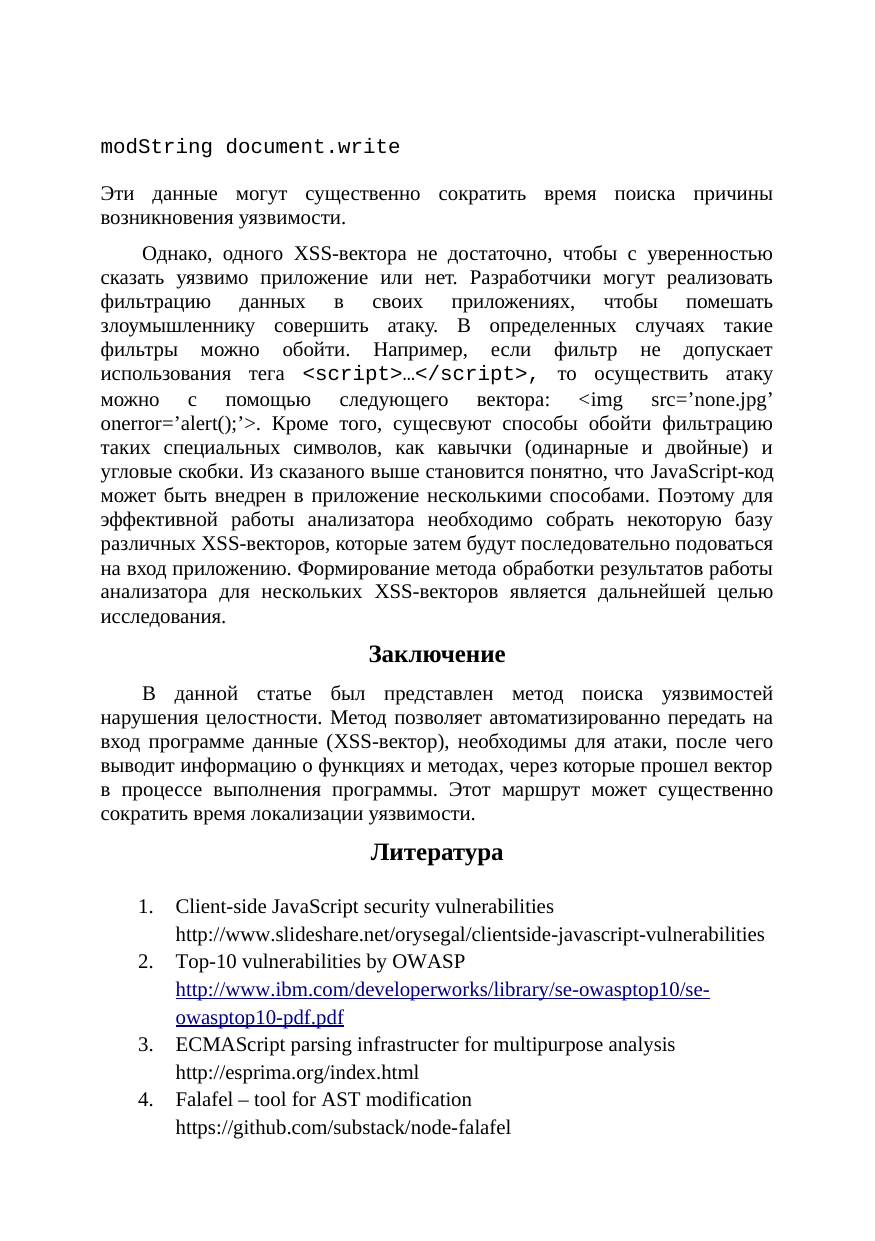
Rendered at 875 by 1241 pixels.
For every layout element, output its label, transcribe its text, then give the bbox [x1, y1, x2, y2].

text Эти данные могут существенно сократить время поиска причины возникновения уязвимости. [100, 181, 774, 229]
list Client-side JavaScript security vulnerabilities [138, 894, 774, 918]
list Top-10 vulnerabilities by OWASP [138, 949, 774, 973]
text В данной статье был представлен метод поиска уязвимостей нарушения целостности. Метод позволяет автоматизированно передать на вход программе данные (XSS-вектор), необходимы для атаки, после чего выводит информацию о функциях и методах, через которые прошел вектор в процессе выполнения программы. Этот маршрут может существенно сократить время локализации уязвимости. [100, 681, 774, 825]
list http://esprima.org/index.html [175, 1060, 774, 1084]
list ECMAScript parsing infrastructer for multipurpose analysis [138, 1032, 774, 1056]
list http://www.slideshare.net/orysegal/clientside-javascript-vulnerabilities [175, 922, 774, 946]
text Однако, одного XSS-вектора не достаточно, чтобы с уверенностью сказать уязвимо приложение или нет. Разработчики могут реализовать фильтрацию данных в своих приложениях, чтобы помешать злоумышленнику совершить атаку. В определенных случаях такие фильтры можно обойти. Например, если фильтр не допускает использования тега <script>…</script>, то осуществить атаку можно с помощью следующего вектора: <img src=’none.jpg’ onerror=’alert();’>. Кроме того, сущесвуют способы обойти фильтрацию таких специальных символов, как кавычки (одинарные и двойные) и угловые скобки. Из сказаного выше становится понятно, что JavaScript-код может быть внедрен в приложение несколькими способами. Поэтому для эффективной работы анализатора необходимо собрать некоторую базу различных XSS-векторов, которые затем будут последовательно подоваться на вход приложению. Формирование метода обработки результатов работы анализатора для нескольких XSS-векторов является дальнейшей целью исследования. [100, 241, 774, 628]
list https://github.com/substack/node-falafel [175, 1115, 774, 1139]
list http://www.ibm.com/developerworks/library/se-owasptop10/se-owasptop10-pdf.pdf [175, 977, 774, 1029]
subtitle Заключение [100, 639, 774, 668]
text modString document.write [100, 136, 774, 159]
list Falafel – tool for AST modification [138, 1087, 774, 1111]
text Литература [100, 837, 774, 865]
